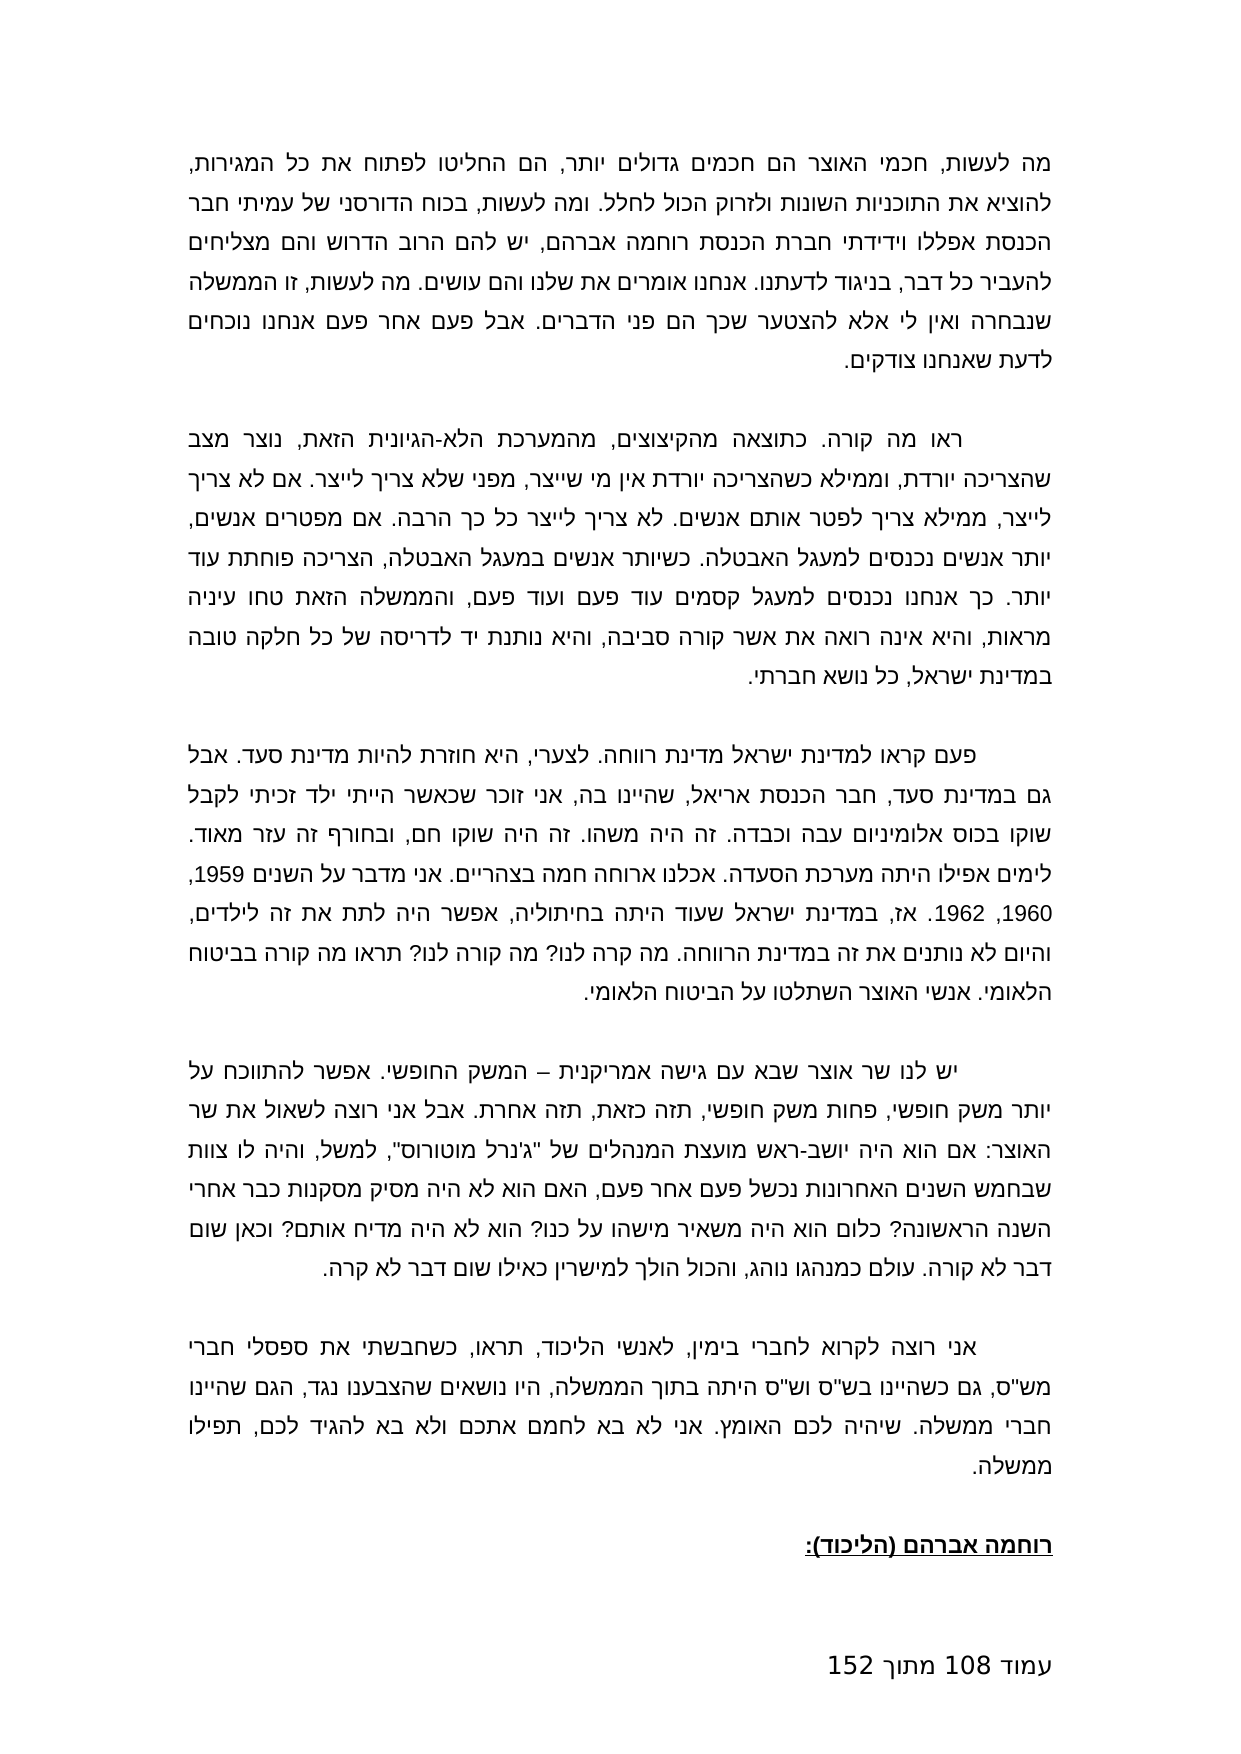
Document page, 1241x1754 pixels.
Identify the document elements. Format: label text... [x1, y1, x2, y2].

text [187, 150, 1053, 374]
text אני רוצה לקרוא לחברי בימין, לאנשי הליכוד, תראו, כשחבשתי את ספסלי חברי מש"ס, גם כשהיינו בש"ס וש"ס היתה בתוך הממשלה, היו נושאים שהצבענו נגד, הגם שהיינו חברי ממשלה. שיהיה לכם האומץ. אני לא בא לחמם אתכם ולא בא להגיד לכם, תפילו ממשלה. [187, 1334, 1053, 1479]
text פעם קראו למדינת ישראל מדינת רווחה. לצערי, היא חוזרת להיות מדינת סעד. אבל גם במדינת סעד, חבר הכנסת אריאל, שהיינו בה, אני זוכר שכאשר הייתי ילד זכיתי לקבל שוקו בכוס אלומיניום עבה וכבדה. זה היה משהו. זה היה שוקו חם, ובחורף זה עזר מאוד. לימים אפילו היתה מערכת הסעדה. אכלנו ארוחה חמה בצהריים. אני מדבר על השנים 1959, 1960, 1962. אז, במדינת ישראל שעוד היתה בחיתוליה, אפשר היה לתת את זה לילדים, והיום לא נותנים את זה במדינת הרווחה. מה קרה לנו? מה קורה לנו? תראו מה קורה בביטוח הלאומי. אנשי האוצר השתלטו על הביטוח הלאומי. [187, 742, 1053, 1005]
text ראו מה קורה. כתוצאה מהקיצוצים, מהמערכת הלא-הגיונית הזאת, נוצר מצב שהצריכה יורדת, וממילא כשהצריכה יורדת אין מי שייצר, מפני שלא צריך לייצר. אם לא צריך לייצר, ממילא צריך לפטר אותם אנשים. לא צריך לייצר כל כך הרבה. אם מפטרים אנשים, יותר אנשים נכנסים למעגל האבטלה. כשיותר אנשים במעגל האבטלה, הצריכה פוחתת עוד יותר. כך אנחנו נכנסים למעגל קסמים עוד פעם ועוד פעם, והממשלה הזאת טחו עיניה מראות, והיא אינה רואה את אשר קורה סביבה, והיא נותנת יד לדריסה של כל חלקה טובה במדינת ישראל, כל נושא חברתי. [187, 426, 1053, 689]
text יש לנו שר אוצר שבא עם גישה אמריקנית – המשק החופשי. אפשר להתווכח על יותר משק חופשי, פחות משק חופשי, תזה כזאת, תזה אחרת. אבל אני רוצה לשאול את שר האוצר: אם הוא היה יושב-ראש מועצת המנהלים של "ג'נרל מוטורוס", למשל, והיה לו צוות שבחמש השנים האחרונות נכשל פעם אחר פעם, האם הוא לא היה מסיק מסקנות כבר אחרי השנה הראשונה? כלום הוא היה משאיר מישהו על כנו? הוא לא היה מדיח אותם? וכאן שום דבר לא קורה. עולם כמנהגו נוהג, והכול הולך למישרין כאילו שום דבר לא קרה. [187, 1058, 1053, 1282]
text רוחמה אברהם (הליכוד): [187, 1532, 1053, 1558]
